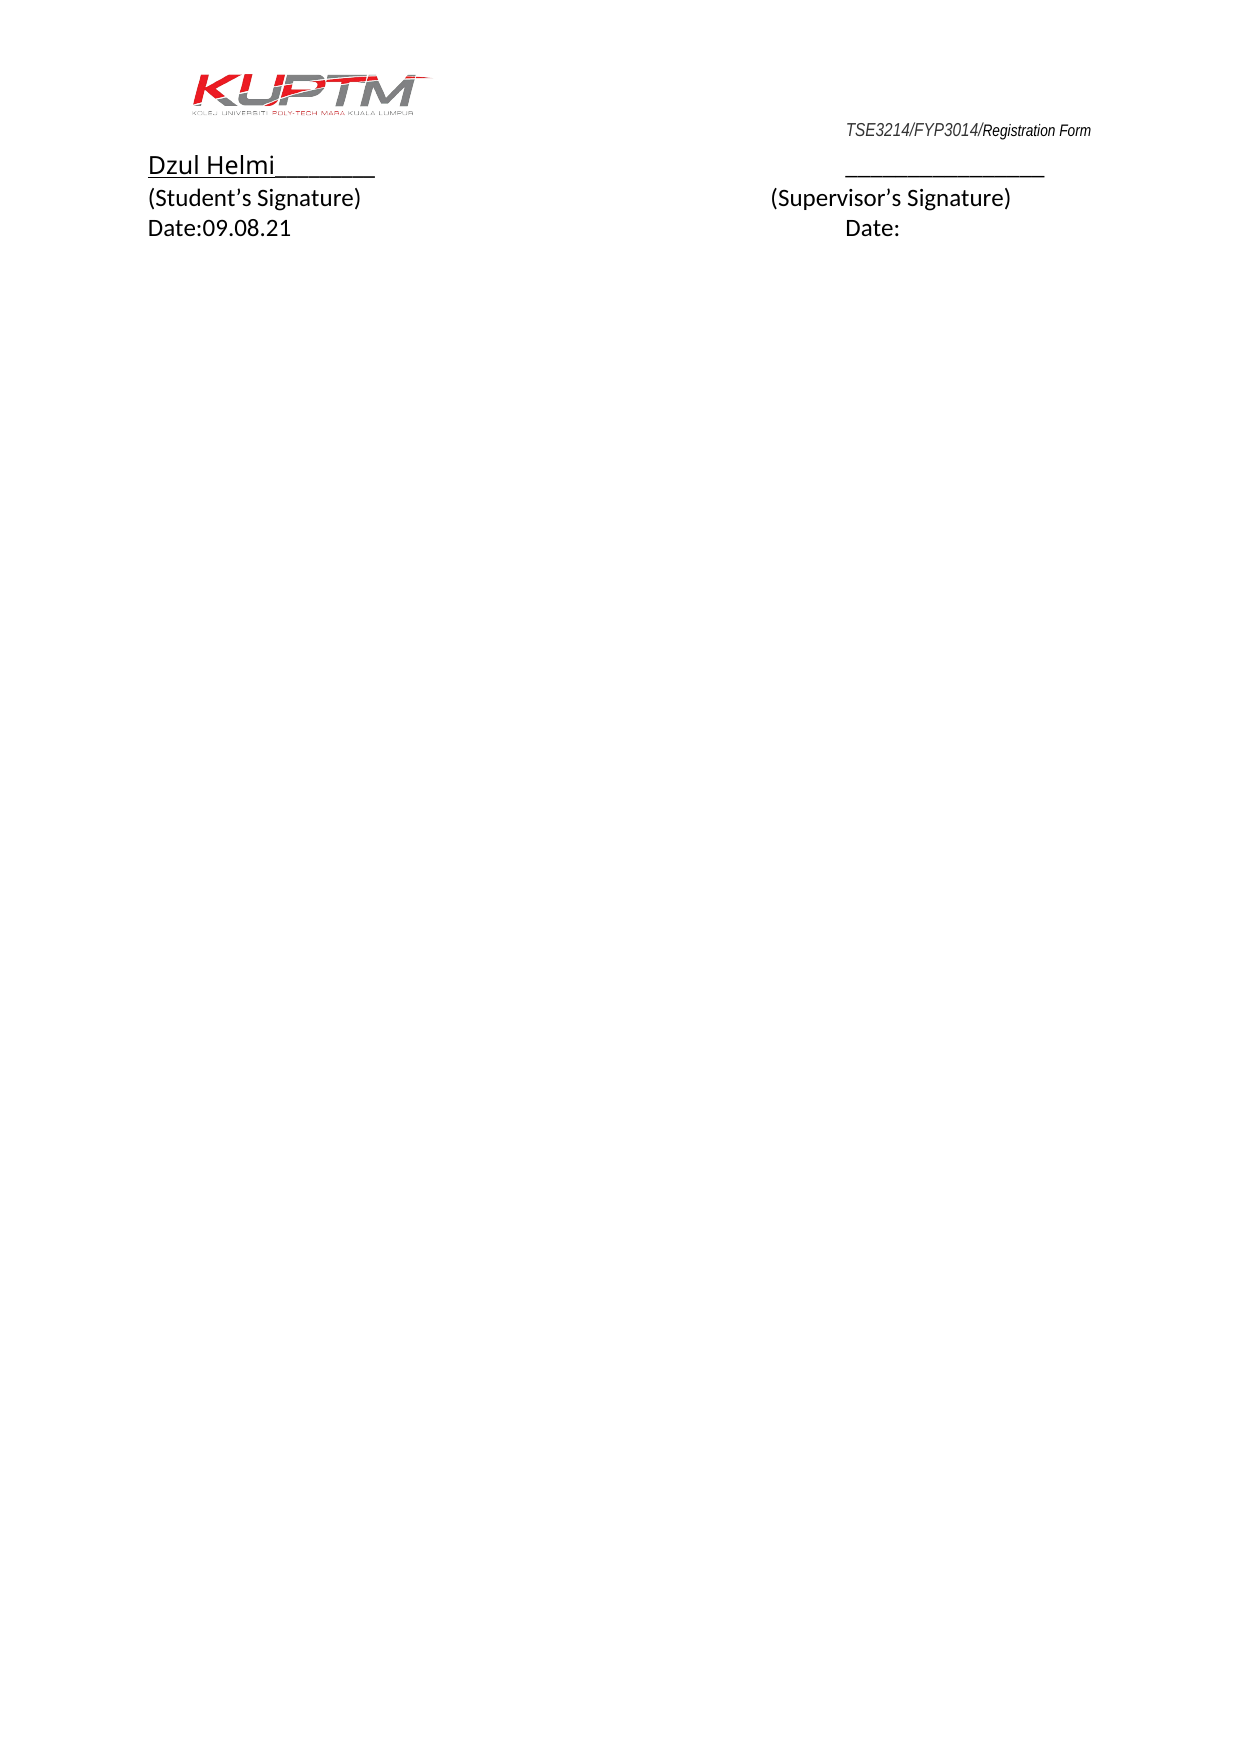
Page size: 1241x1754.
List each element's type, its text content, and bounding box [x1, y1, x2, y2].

picture [192, 73, 435, 116]
text Date:09.08.21 Date: [148, 212, 1092, 243]
text (Student’s Signature) (Supervisor’s Signature) [148, 182, 1092, 212]
text Dzul Helmi_________ ________________ [148, 148, 1092, 182]
